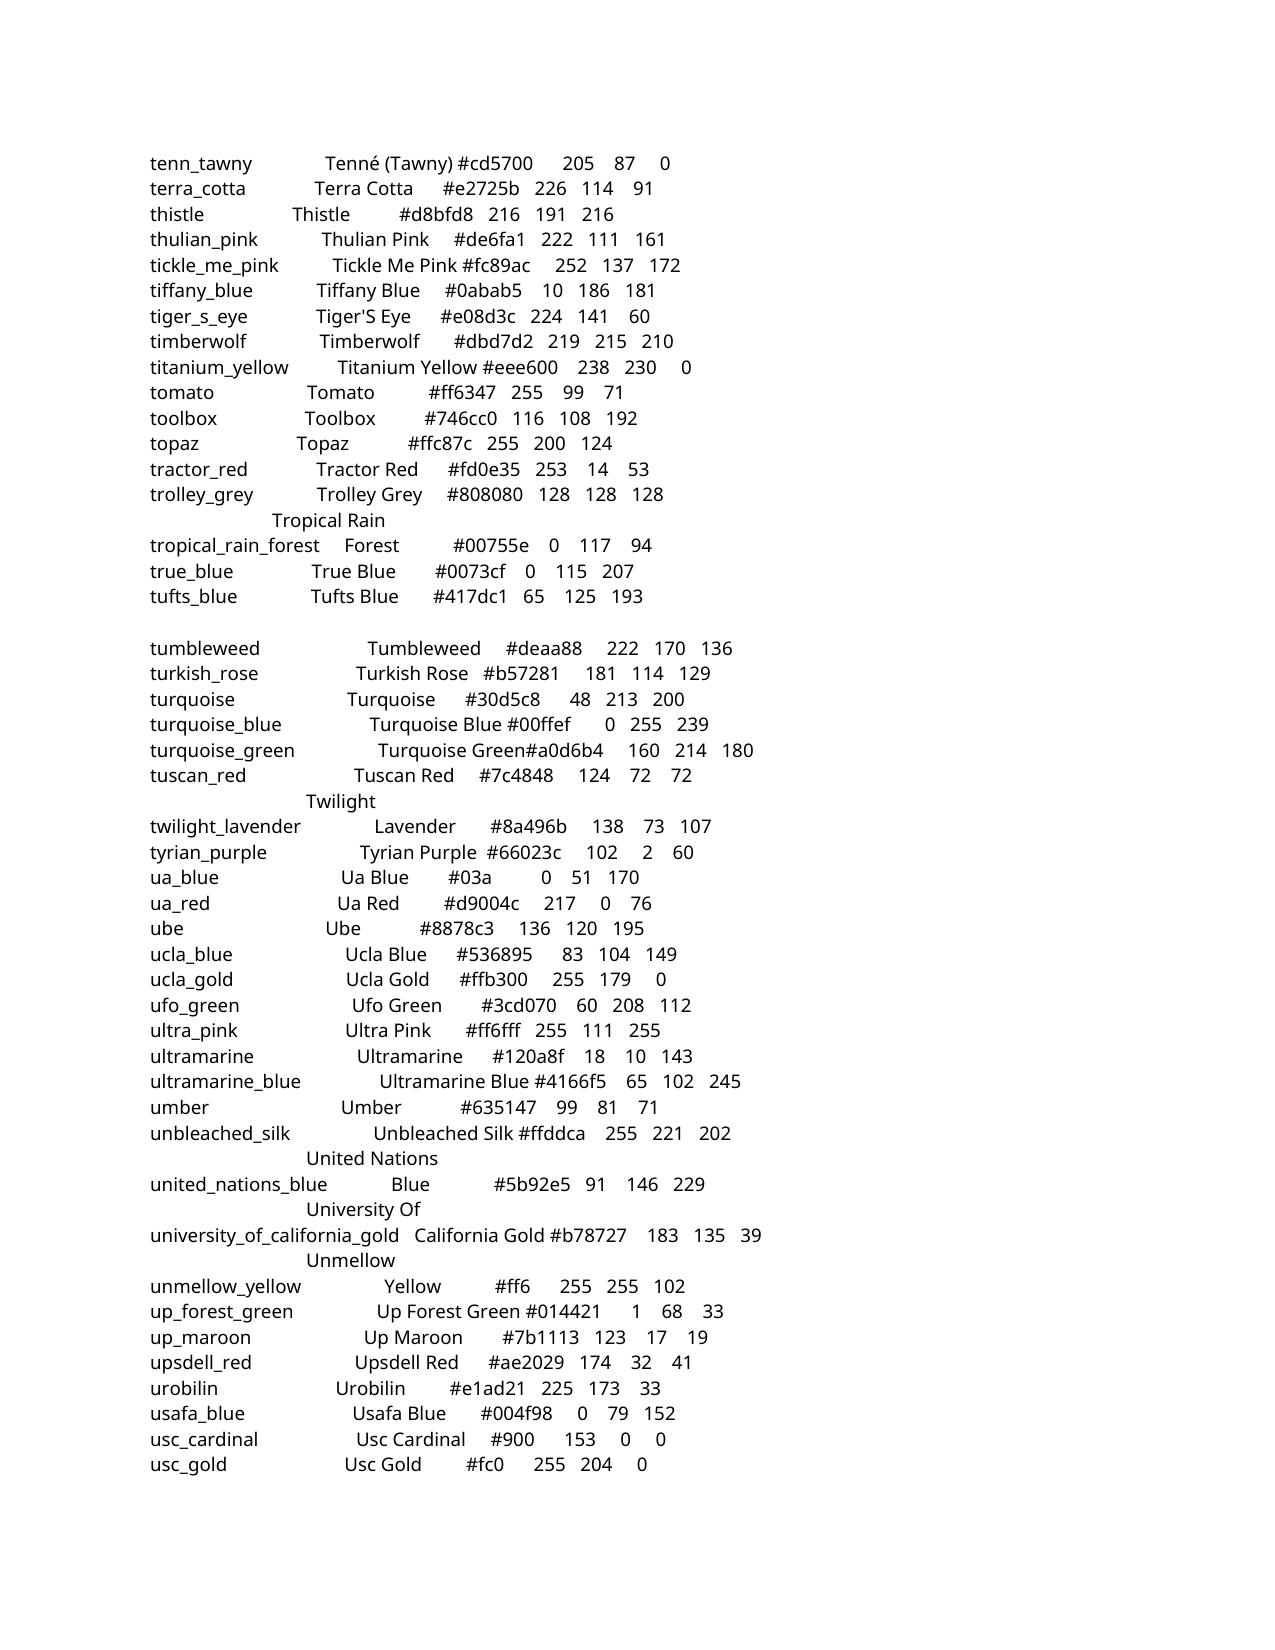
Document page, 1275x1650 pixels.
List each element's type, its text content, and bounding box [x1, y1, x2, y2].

text ube Ube #8878c3 136 120 195 [150, 916, 1125, 941]
text usc_cardinal Usc Cardinal #900 153 0 0 [150, 1426, 1125, 1452]
text University Of [150, 1196, 1125, 1222]
text ufo_green Ufo Green #3cd070 60 208 112 [150, 992, 1125, 1018]
text ultramarine_blue Ultramarine Blue #4166f5 65 102 245 [150, 1069, 1125, 1094]
text tyrian_purple Tyrian Purple #66023c 102 2 60 [150, 839, 1125, 864]
text tufts_blue Tufts Blue #417dc1 65 125 193 [150, 584, 1125, 609]
text tomato Tomato #ff6347 255 99 71 [150, 380, 1125, 405]
text toolbox Toolbox #746cc0 116 108 192 [150, 405, 1125, 431]
text titanium_yellow Titanium Yellow #eee600 238 230 0 [150, 354, 1125, 380]
text thistle Thistle #d8bfd8 216 191 216 [150, 201, 1125, 227]
text ua_blue Ua Blue #03a 0 51 170 [150, 864, 1125, 890]
text up_forest_green Up Forest Green #014421 1 68 33 [150, 1298, 1125, 1324]
text timberwolf Timberwolf #dbd7d2 219 215 210 [150, 329, 1125, 354]
text tiger_s_eye Tiger'S Eye #e08d3c 224 141 60 [150, 303, 1125, 329]
text university_of_california_gold California Gold #b78727 183 135 39 [150, 1222, 1125, 1247]
text Unmellow [150, 1247, 1125, 1273]
text tenn_tawny Tenné (Tawny) #cd5700 205 87 0 [150, 150, 1125, 176]
text ucla_blue Ucla Blue #536895 83 104 149 [150, 941, 1125, 967]
text Twilight [150, 788, 1125, 813]
text turquoise_blue Turquoise Blue #00ffef 0 255 239 [150, 711, 1125, 737]
text United Nations [150, 1145, 1125, 1171]
text twilight_lavender Lavender #8a496b 138 73 107 [150, 813, 1125, 839]
text ultra_pink Ultra Pink #ff6fff 255 111 255 [150, 1018, 1125, 1043]
text tumbleweed Tumbleweed #deaa88 222 170 136 [150, 635, 1125, 660]
text ucla_gold Ucla Gold #ffb300 255 179 0 [150, 967, 1125, 992]
text turquoise_green Turquoise Green#a0d6b4 160 214 180 [150, 737, 1125, 762]
text ua_red Ua Red #d9004c 217 0 76 [150, 890, 1125, 916]
text upsdell_red Upsdell Red #ae2029 174 32 41 [150, 1349, 1125, 1375]
text tickle_me_pink Tickle Me Pink #fc89ac 252 137 172 [150, 252, 1125, 278]
text terra_cotta Terra Cotta #e2725b 226 114 91 [150, 176, 1125, 201]
text turkish_rose Turkish Rose #b57281 181 114 129 [150, 660, 1125, 686]
text unbleached_silk Unbleached Silk #ffddca 255 221 202 [150, 1120, 1125, 1145]
text tiffany_blue Tiffany Blue #0abab5 10 186 181 [150, 278, 1125, 303]
text usafa_blue Usafa Blue #004f98 0 79 152 [150, 1401, 1125, 1426]
text unmellow_yellow Yellow #ff6 255 255 102 [150, 1273, 1125, 1298]
text umber Umber #635147 99 81 71 [150, 1094, 1125, 1120]
text turquoise Turquoise #30d5c8 48 213 200 [150, 686, 1125, 711]
text usc_gold Usc Gold #fc0 255 204 0 [150, 1452, 1125, 1477]
text true_blue True Blue #0073cf 0 115 207 [150, 558, 1125, 584]
text tuscan_red Tuscan Red #7c4848 124 72 72 [150, 762, 1125, 788]
text tropical_rain_forest Forest #00755e 0 117 94 [150, 533, 1125, 558]
text topaz Topaz #ffc87c 255 200 124 [150, 431, 1125, 456]
text Tropical Rain [150, 507, 1125, 533]
text ultramarine Ultramarine #120a8f 18 10 143 [150, 1043, 1125, 1069]
text thulian_pink Thulian Pink #de6fa1 222 111 161 [150, 227, 1125, 252]
text trolley_grey Trolley Grey #808080 128 128 128 [150, 482, 1125, 507]
text united_nations_blue Blue #5b92e5 91 146 229 [150, 1171, 1125, 1196]
text up_maroon Up Maroon #7b1113 123 17 19 [150, 1324, 1125, 1349]
text urobilin Urobilin #e1ad21 225 173 33 [150, 1375, 1125, 1401]
text tractor_red Tractor Red #fd0e35 253 14 53 [150, 456, 1125, 482]
